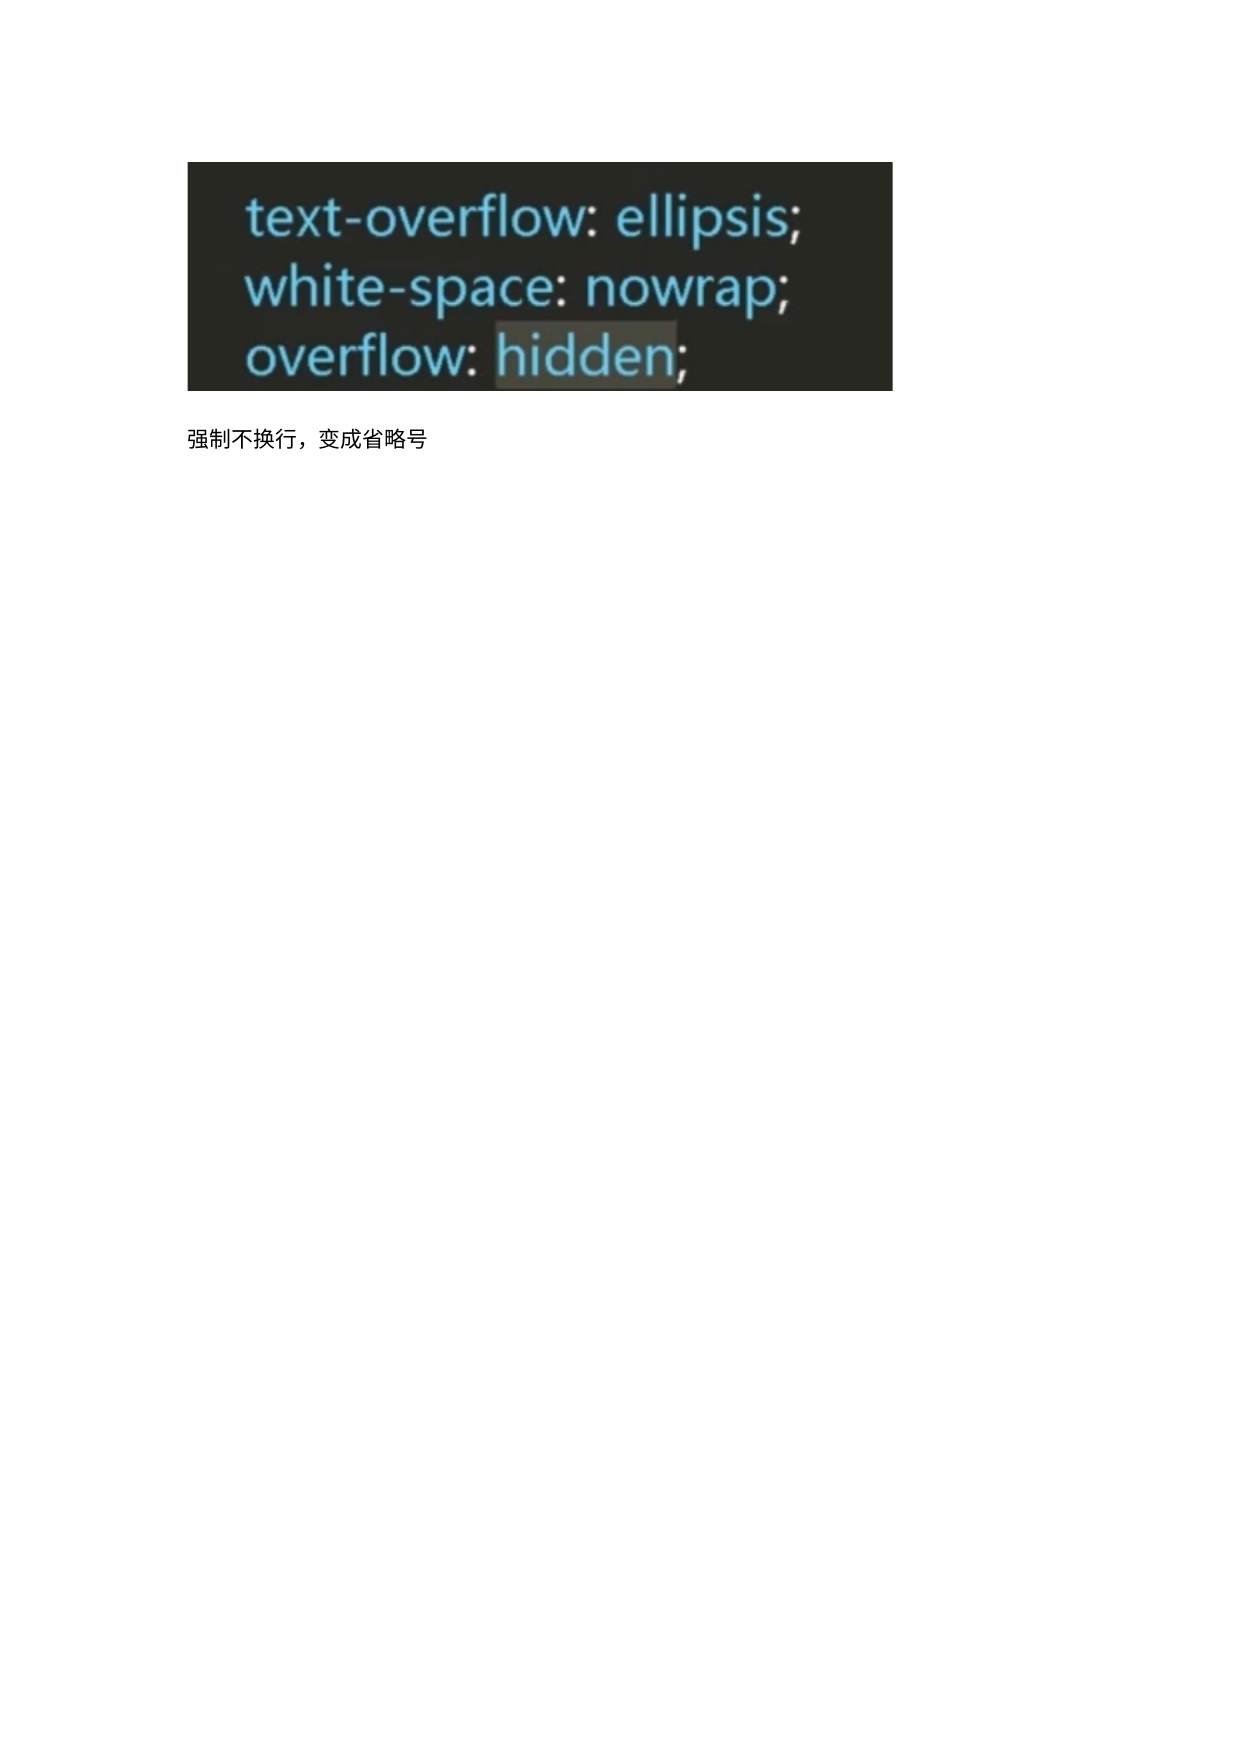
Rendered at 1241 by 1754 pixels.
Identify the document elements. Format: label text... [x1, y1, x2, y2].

text 强制不换行，变成省略号 [187, 422, 1053, 454]
picture [187, 162, 893, 391]
